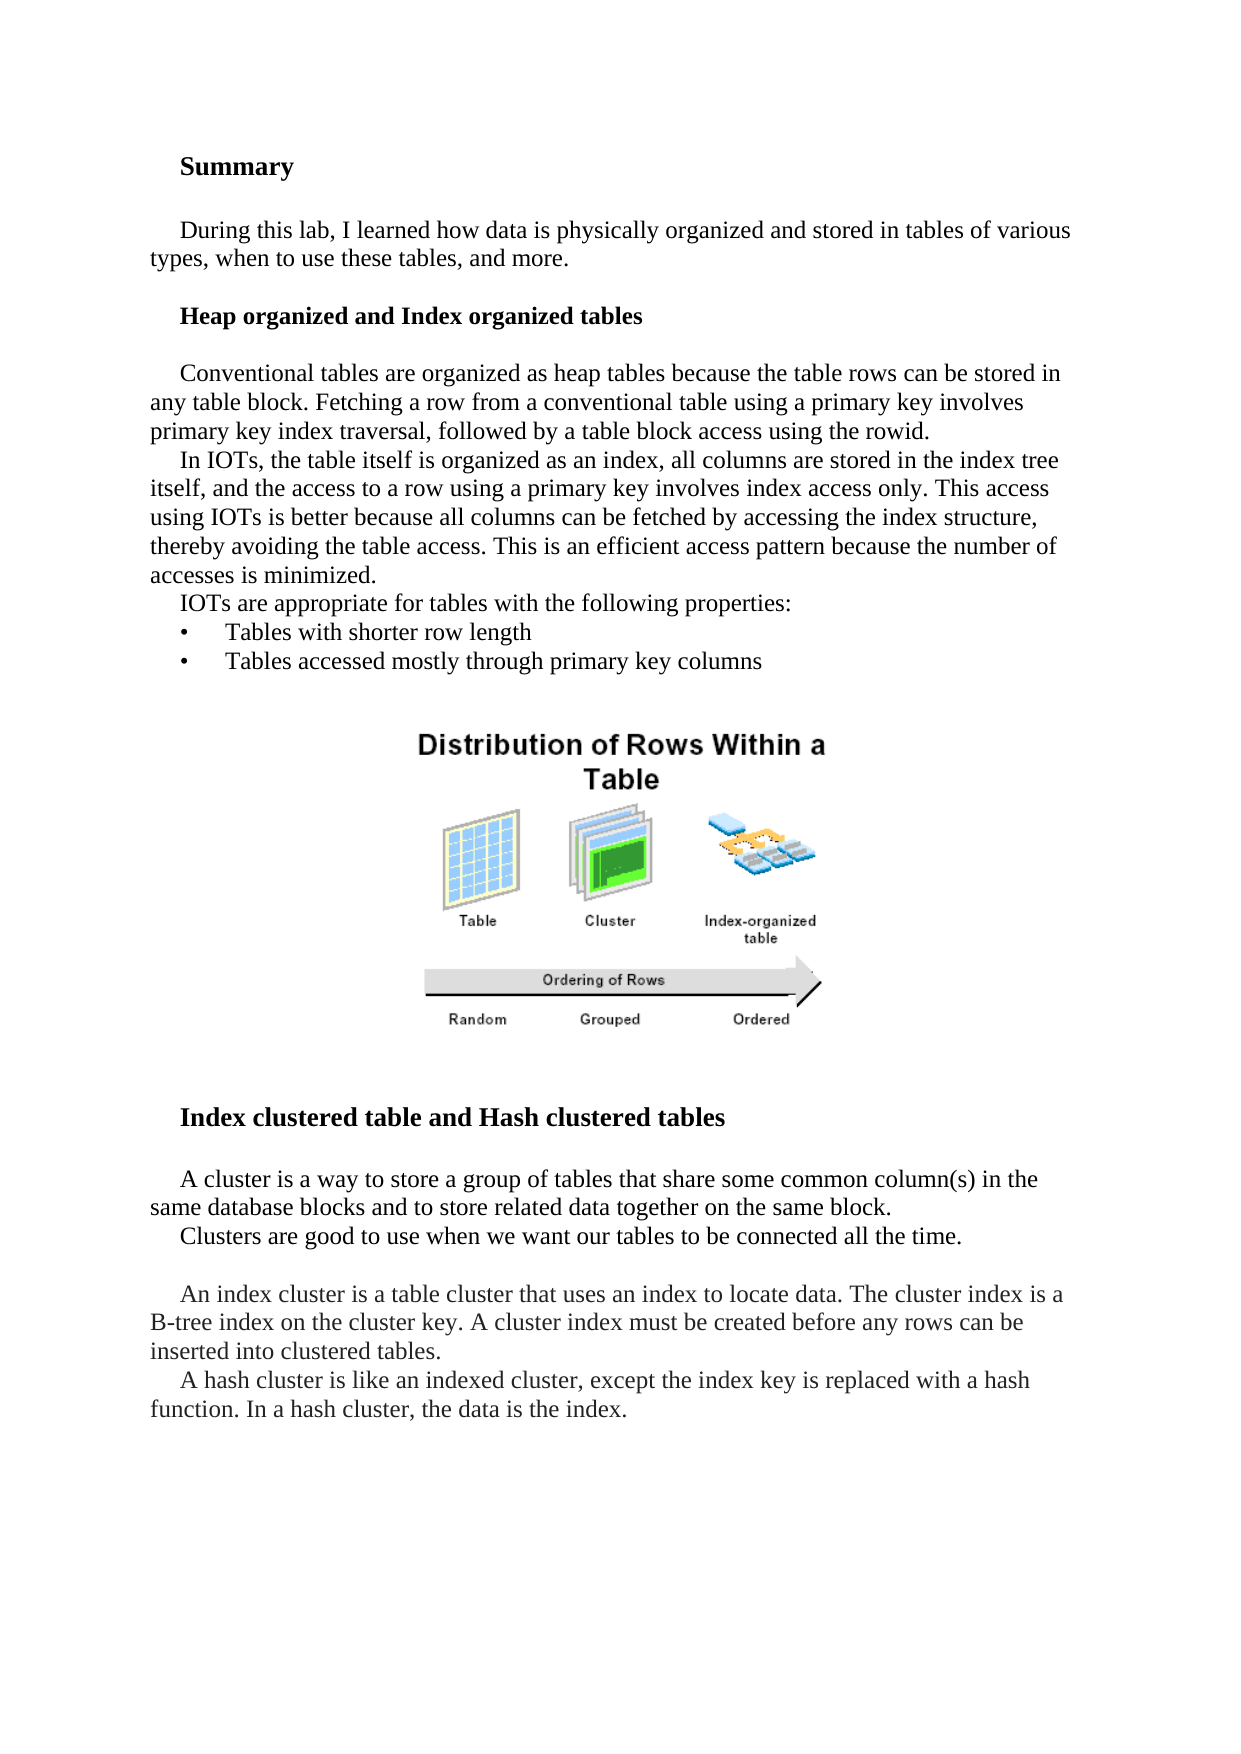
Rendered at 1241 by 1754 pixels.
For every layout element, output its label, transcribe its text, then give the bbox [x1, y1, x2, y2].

picture [405, 723, 835, 1043]
text Index clustered table and Hash clustered tables [150, 1101, 1090, 1133]
text Heap organized and Index organized tables [150, 301, 1090, 330]
text Conventional tables are organized as heap tables because the table rows can be stored in any table block. Fetching a row from a conventional table using a primary key involves primary key index traversal, followed by a table block access using the rowid. [150, 358, 1090, 445]
text Clusters are good to use when we want our tables to be connected all the time. [150, 1221, 1090, 1250]
text • Tables accessed mostly through primary key columns [150, 646, 1090, 675]
text • Tables with shorter row length [150, 617, 1090, 646]
text A cluster is a way to store a group of tables that share some common column(s) in the same database blocks and to store related data together on the same block. [150, 1164, 1090, 1221]
text An index cluster is a table cluster that uses an index to locate data. The cluster index is a B-tree index on the cluster key. A cluster index must be created before any rows can be inserted into clustered tables. [150, 1279, 1090, 1365]
text Summary [150, 150, 1090, 181]
text A hash cluster is like an indexed cluster, except the index key is replaced with a hash function. In a hash cluster, the data is the index. [150, 1365, 1090, 1422]
text IOTs are appropriate for tables with the following properties: [150, 588, 1090, 617]
text In IOTs, the table itself is organized as an index, all columns are stored in the index tree itself, and the access to a row using a primary key involves index access only. This access using IOTs is better because all columns can be fetched by accessing the index structure, thereby avoiding the table access. This is an efficient access pattern because the number of accesses is minimized. [150, 445, 1090, 588]
text During this lab, I learned how data is physically organized and stored in tables of various types, when to use these tables, and more. [150, 215, 1090, 272]
